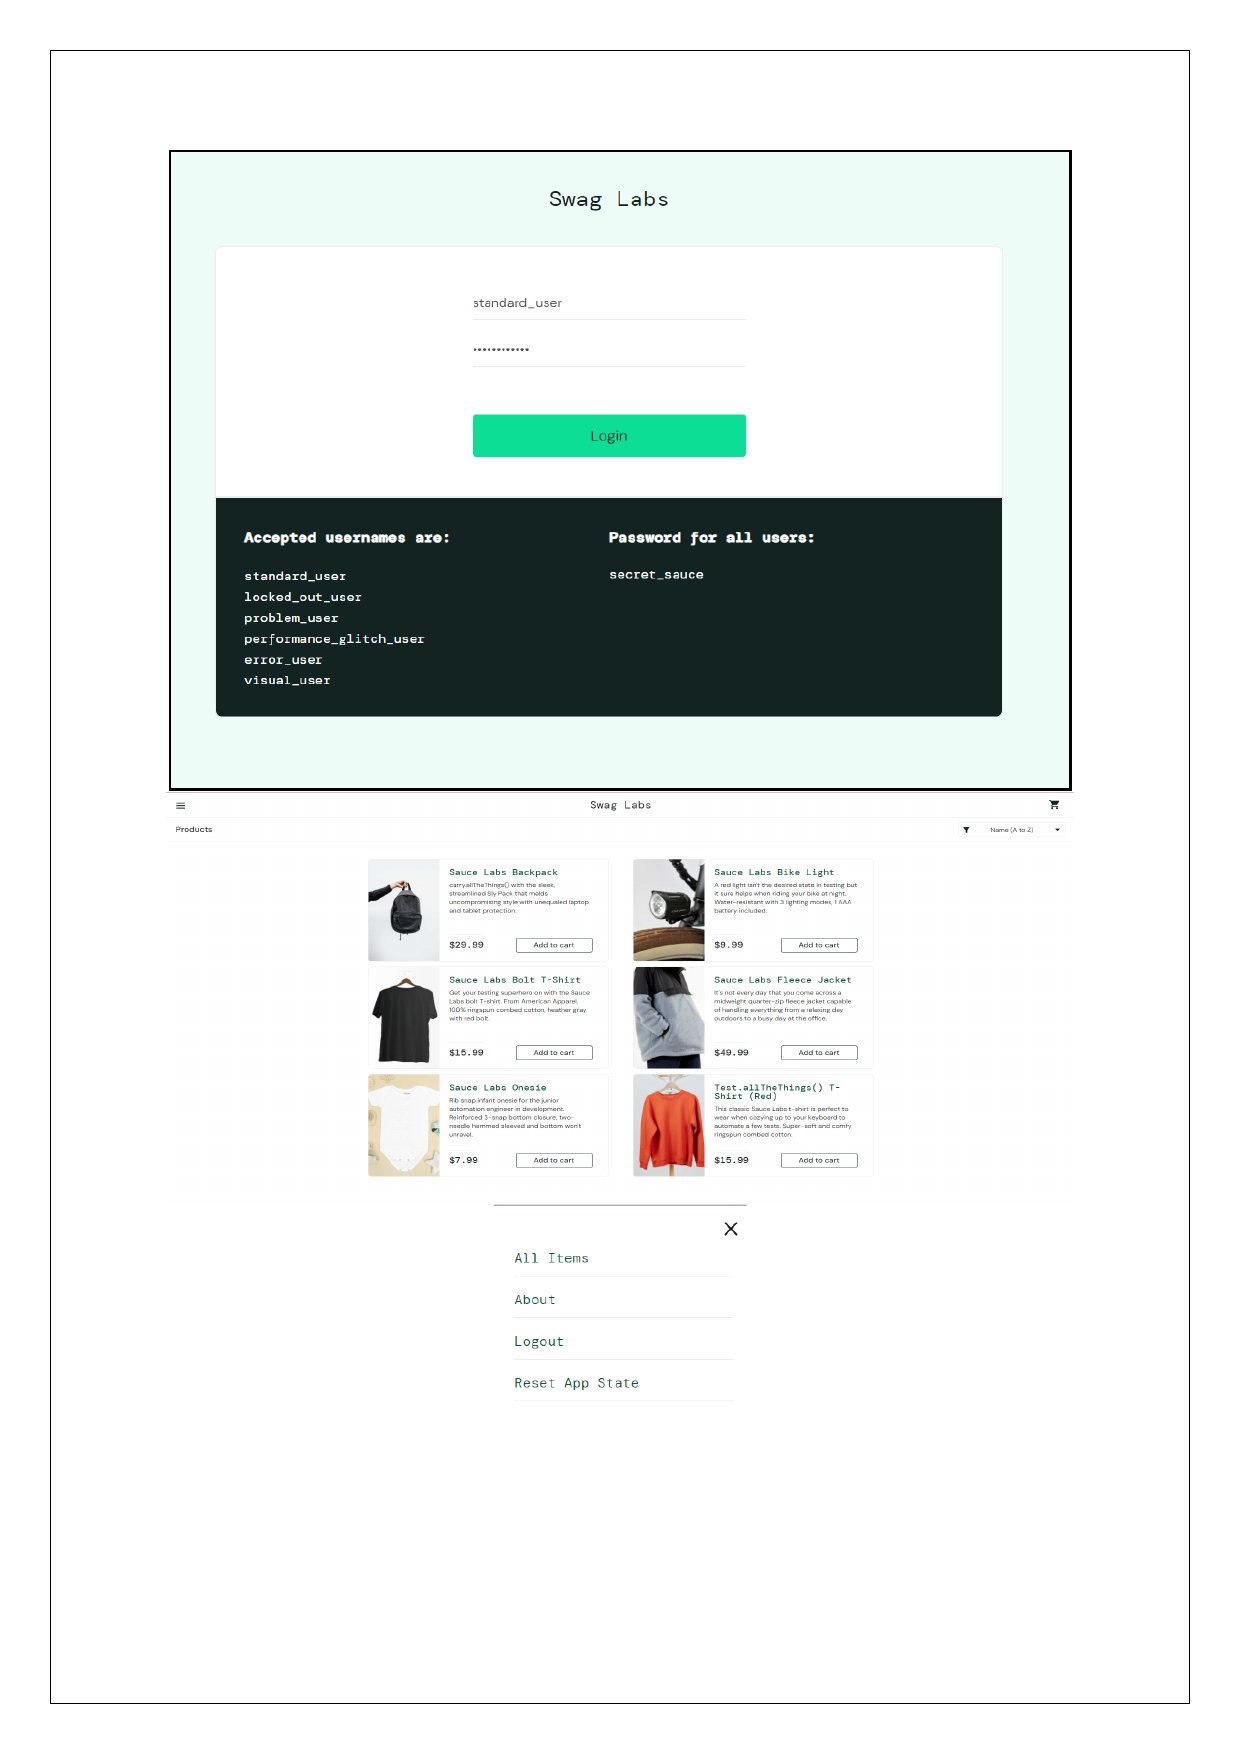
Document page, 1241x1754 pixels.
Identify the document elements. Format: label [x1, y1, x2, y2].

picture [171, 152, 1069, 788]
picture [166, 792, 1074, 1203]
picture [493, 1204, 747, 1479]
